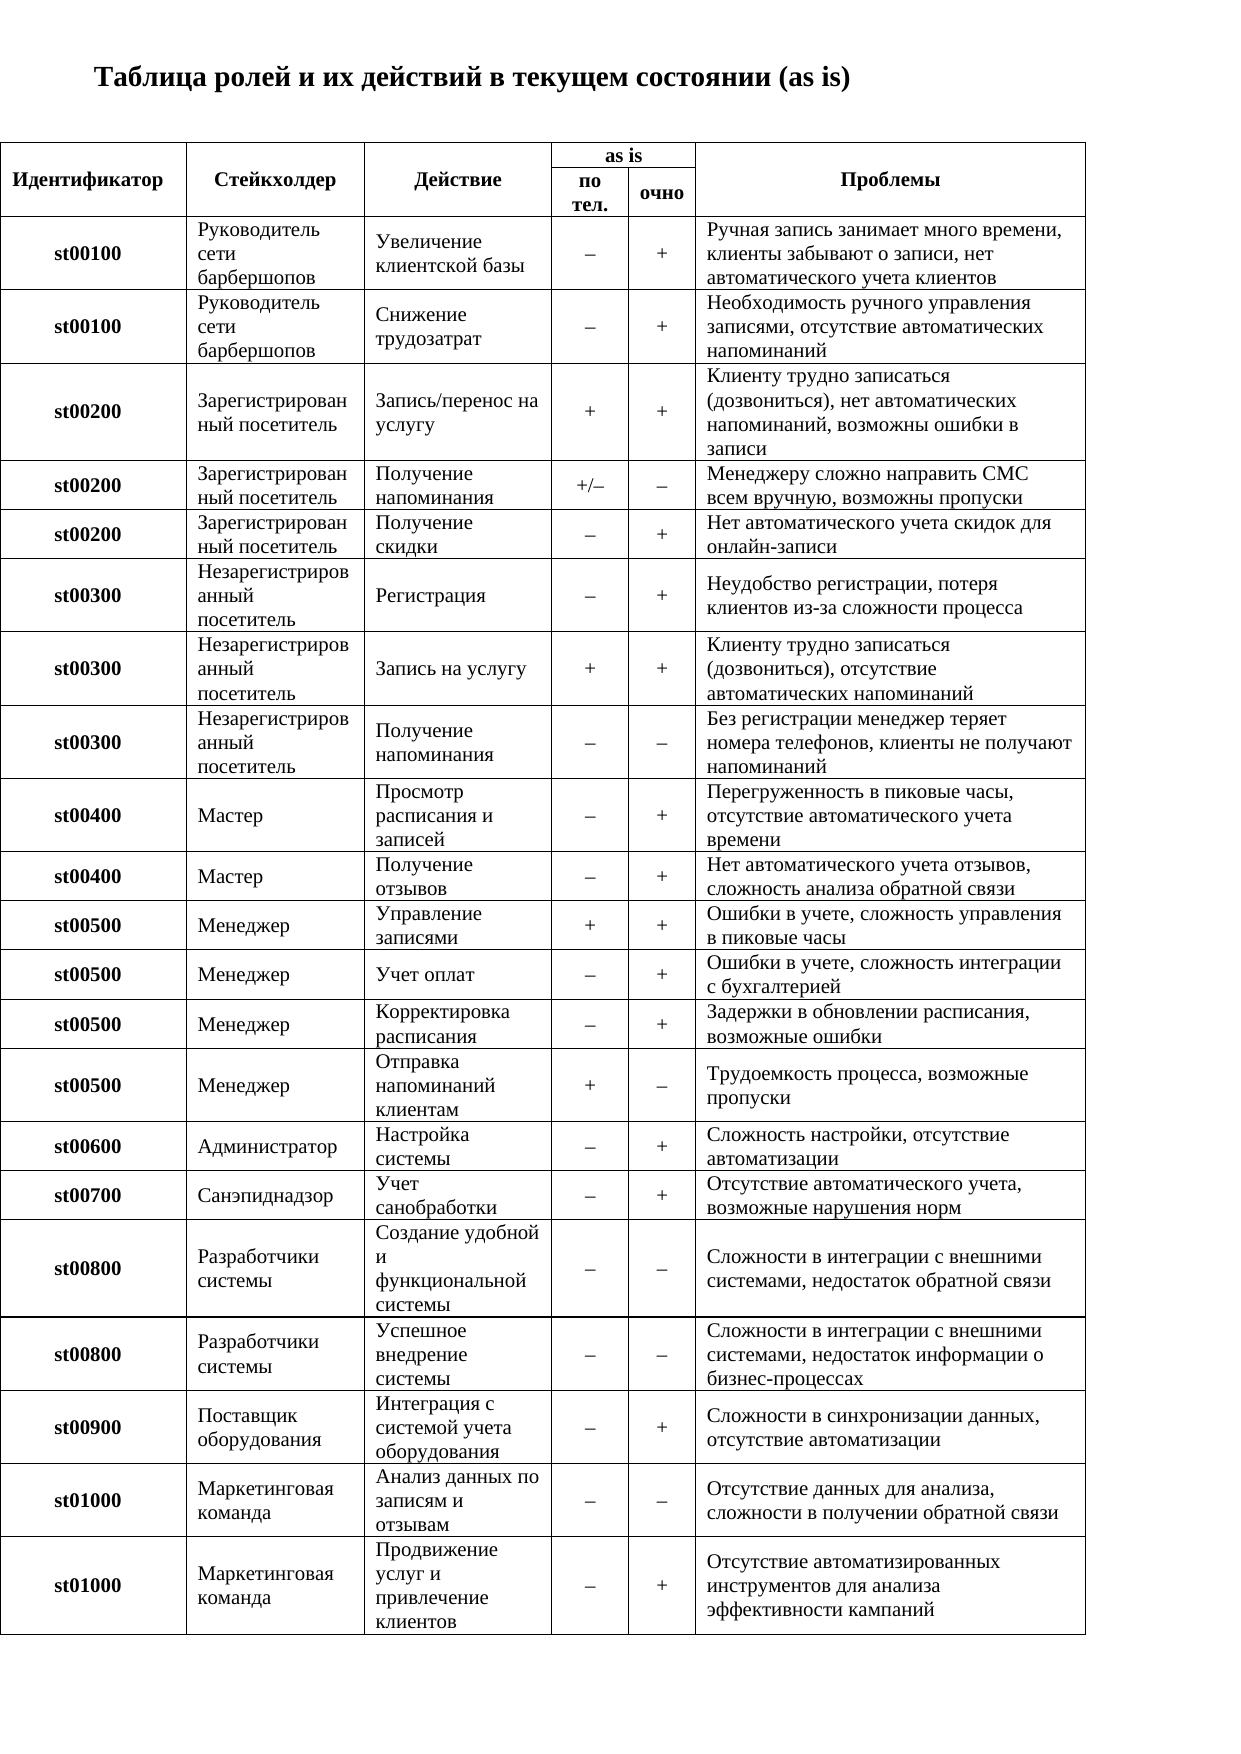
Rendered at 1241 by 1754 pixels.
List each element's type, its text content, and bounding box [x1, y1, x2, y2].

table_cell – [552, 706, 628, 778]
table_cell Зарегистрированный посетитель [187, 461, 364, 509]
table_cell Ручная запись занимает много времени, клиенты забывают о записи, нет автоматического учета клиентов [696, 217, 1085, 289]
table_cell + [629, 852, 695, 900]
table_cell + [629, 559, 695, 631]
table_cell очно [629, 168, 695, 216]
table_cell + [629, 1171, 695, 1219]
table_cell Нет автоматического учета отзывов, сложность анализа обратной связи [696, 852, 1085, 900]
table_cell – [552, 1122, 628, 1170]
table_cell Отсутствие автоматизированных инструментов для анализа эффективности кампаний [696, 1537, 1085, 1633]
table_cell + [552, 1049, 628, 1121]
table_cell Управление записями [365, 901, 551, 949]
table_cell Нет автоматического учета скидок для онлайн-записи [696, 510, 1085, 558]
table_cell +/– [552, 461, 628, 509]
table_cell st00100 [1, 290, 186, 362]
table_cell – [629, 1464, 695, 1536]
table_cell st00100 [1, 217, 186, 289]
table_cell Зарегистрированный посетитель [187, 364, 364, 460]
table_cell st00200 [1, 510, 186, 558]
table_cell Зарегистрированный посетитель [187, 510, 364, 558]
table_cell – [552, 290, 628, 362]
table_cell – [552, 852, 628, 900]
table_cell – [629, 1318, 695, 1390]
table_cell Сложности в синхронизации данных, отсутствие автоматизации [696, 1391, 1085, 1463]
table_cell st00400 [1, 852, 186, 900]
table_cell Получение напоминания [365, 461, 551, 509]
table_cell + [552, 901, 628, 949]
table_cell st00300 [1, 706, 186, 778]
table_cell st00300 [1, 559, 186, 631]
table_header as is [552, 143, 695, 167]
table_cell Маркетинговая команда [187, 1537, 364, 1633]
table_cell Сложности в интеграции с внешними системами, недостаток обратной связи [696, 1220, 1085, 1316]
table_cell + [629, 1537, 695, 1633]
table_cell st00500 [1, 901, 186, 949]
table_cell Снижение трудозатрат [365, 290, 551, 362]
table_cell Администратор [187, 1122, 364, 1170]
table_cell Руководитель сети барбершопов [187, 217, 364, 289]
table_cell Без регистрации менеджер теряет номера телефонов, клиенты не получают напоминаний [696, 706, 1085, 778]
table_cell Запись/перенос на услугу [365, 364, 551, 460]
table_cell Мастер [187, 779, 364, 851]
table_cell Сложность настройки, отсутствие автоматизации [696, 1122, 1085, 1170]
table_cell Получение отзывов [365, 852, 551, 900]
table_cell Перегруженность в пиковые часы, отсутствие автоматического учета времени [696, 779, 1085, 851]
table_cell st01000 [1, 1537, 186, 1633]
table_cell st00500 [1, 1000, 186, 1048]
table_cell Анализ данных по записям и отзывам [365, 1464, 551, 1536]
table_cell Санэпиднадзор [187, 1171, 364, 1219]
table_cell – [552, 1000, 628, 1048]
table_cell – [629, 1220, 695, 1316]
table_cell – [552, 1391, 628, 1463]
table_cell Менеджер [187, 950, 364, 998]
table_cell + [552, 364, 628, 460]
table_cell Клиенту трудно записаться (дозвониться), нет автоматических напоминаний, возможны ошибки в записи [696, 364, 1085, 460]
table_cell – [629, 461, 695, 509]
table_header Идентификатор [1, 143, 186, 216]
table_cell Менеджер [187, 1000, 364, 1048]
table_cell st00800 [1, 1220, 186, 1316]
table_cell Незарегистрированный посетитель [187, 559, 364, 631]
table_cell st00200 [1, 364, 186, 460]
table_cell + [629, 1391, 695, 1463]
table_cell Сложности в интеграции с внешними системами, недостаток информации о бизнес-процессах [696, 1318, 1085, 1390]
table_cell Отсутствие автоматического учета, возможные нарушения норм [696, 1171, 1085, 1219]
table_cell Продвижение услуг и привлечение клиентов [365, 1537, 551, 1633]
table_cell + [552, 632, 628, 704]
table_cell по тел. [552, 168, 628, 216]
table_cell Отсутствие данных для анализа, сложности в получении обратной связи [696, 1464, 1085, 1536]
table_cell Менеджер [187, 1049, 364, 1121]
table_cell Трудоемкость процесса, возможные пропуски [696, 1049, 1085, 1121]
table_cell st00700 [1, 1171, 186, 1219]
table_cell – [552, 1464, 628, 1536]
table_cell st00800 [1, 1318, 186, 1390]
table_cell Увеличение клиентской базы [365, 217, 551, 289]
table_cell + [629, 1122, 695, 1170]
table_cell st01000 [1, 1464, 186, 1536]
table_cell Менеджер [187, 901, 364, 949]
table_cell – [552, 1220, 628, 1316]
table_cell Мастер [187, 852, 364, 900]
table_header Стейкхолдер [187, 143, 364, 216]
table_cell Запись на услугу [365, 632, 551, 704]
table_cell st00400 [1, 779, 186, 851]
table_cell + [629, 510, 695, 558]
table_cell st00200 [1, 461, 186, 509]
table_cell Незарегистрированный посетитель [187, 706, 364, 778]
table_cell – [552, 950, 628, 998]
table_cell st00600 [1, 1122, 186, 1170]
table_cell Разработчики системы [187, 1318, 364, 1390]
table_cell Интеграция с системой учета оборудования [365, 1391, 551, 1463]
table_cell – [552, 217, 628, 289]
table_cell + [629, 901, 695, 949]
table_cell Маркетинговая команда [187, 1464, 364, 1536]
table_cell Ошибки в учете, сложность управления в пиковые часы [696, 901, 1085, 949]
table_cell – [629, 1049, 695, 1121]
table_cell – [552, 1171, 628, 1219]
table_cell – [552, 1537, 628, 1633]
table_cell – [552, 779, 628, 851]
table_cell + [629, 217, 695, 289]
table_cell st00900 [1, 1391, 186, 1463]
table_cell Регистрация [365, 559, 551, 631]
table_cell Задержки в обновлении расписания, возможные ошибки [696, 1000, 1085, 1048]
table_cell – [629, 706, 695, 778]
table_cell Корректировка расписания [365, 1000, 551, 1048]
table_cell st00500 [1, 950, 186, 998]
table_cell Учет оплат [365, 950, 551, 998]
table_cell + [629, 1000, 695, 1048]
table_cell Просмотр расписания и записей [365, 779, 551, 851]
table_cell – [552, 559, 628, 631]
text Таблица ролей и их действий в текущем состоянии (as is) [94, 59, 1181, 123]
table_cell + [629, 290, 695, 362]
table_cell Учет санобработки [365, 1171, 551, 1219]
table_cell Разработчики системы [187, 1220, 364, 1316]
table_cell Создание удобной и функциональной системы [365, 1220, 551, 1316]
table_cell Клиенту трудно записаться (дозвониться), отсутствие автоматических напоминаний [696, 632, 1085, 704]
table_cell + [629, 950, 695, 998]
table_cell – [552, 1318, 628, 1390]
table_cell Руководитель сети барбершопов [187, 290, 364, 362]
table_cell + [629, 632, 695, 704]
table_cell Успешное внедрение системы [365, 1318, 551, 1390]
table_cell Неудобство регистрации, потеря клиентов из-за сложности процесса [696, 559, 1085, 631]
table_header Проблемы [696, 143, 1085, 216]
table_cell Получение скидки [365, 510, 551, 558]
table_cell Незарегистрированный посетитель [187, 632, 364, 704]
table_cell Ошибки в учете, сложность интеграции с бухгалтерией [696, 950, 1085, 998]
table_header Действие [365, 143, 551, 216]
table_cell Получение напоминания [365, 706, 551, 778]
table_cell Поставщик оборудования [187, 1391, 364, 1463]
table_cell + [629, 779, 695, 851]
table_cell + [629, 364, 695, 460]
table_cell st00500 [1, 1049, 186, 1121]
table_cell Отправка напоминаний клиентам [365, 1049, 551, 1121]
table_cell – [552, 510, 628, 558]
table_cell st00300 [1, 632, 186, 704]
table_cell Настройка системы [365, 1122, 551, 1170]
table_cell Необходимость ручного управления записями, отсутствие автоматических напоминаний [696, 290, 1085, 362]
table_cell Менеджеру сложно направить СМС всем вручную, возможны пропуски [696, 461, 1085, 509]
